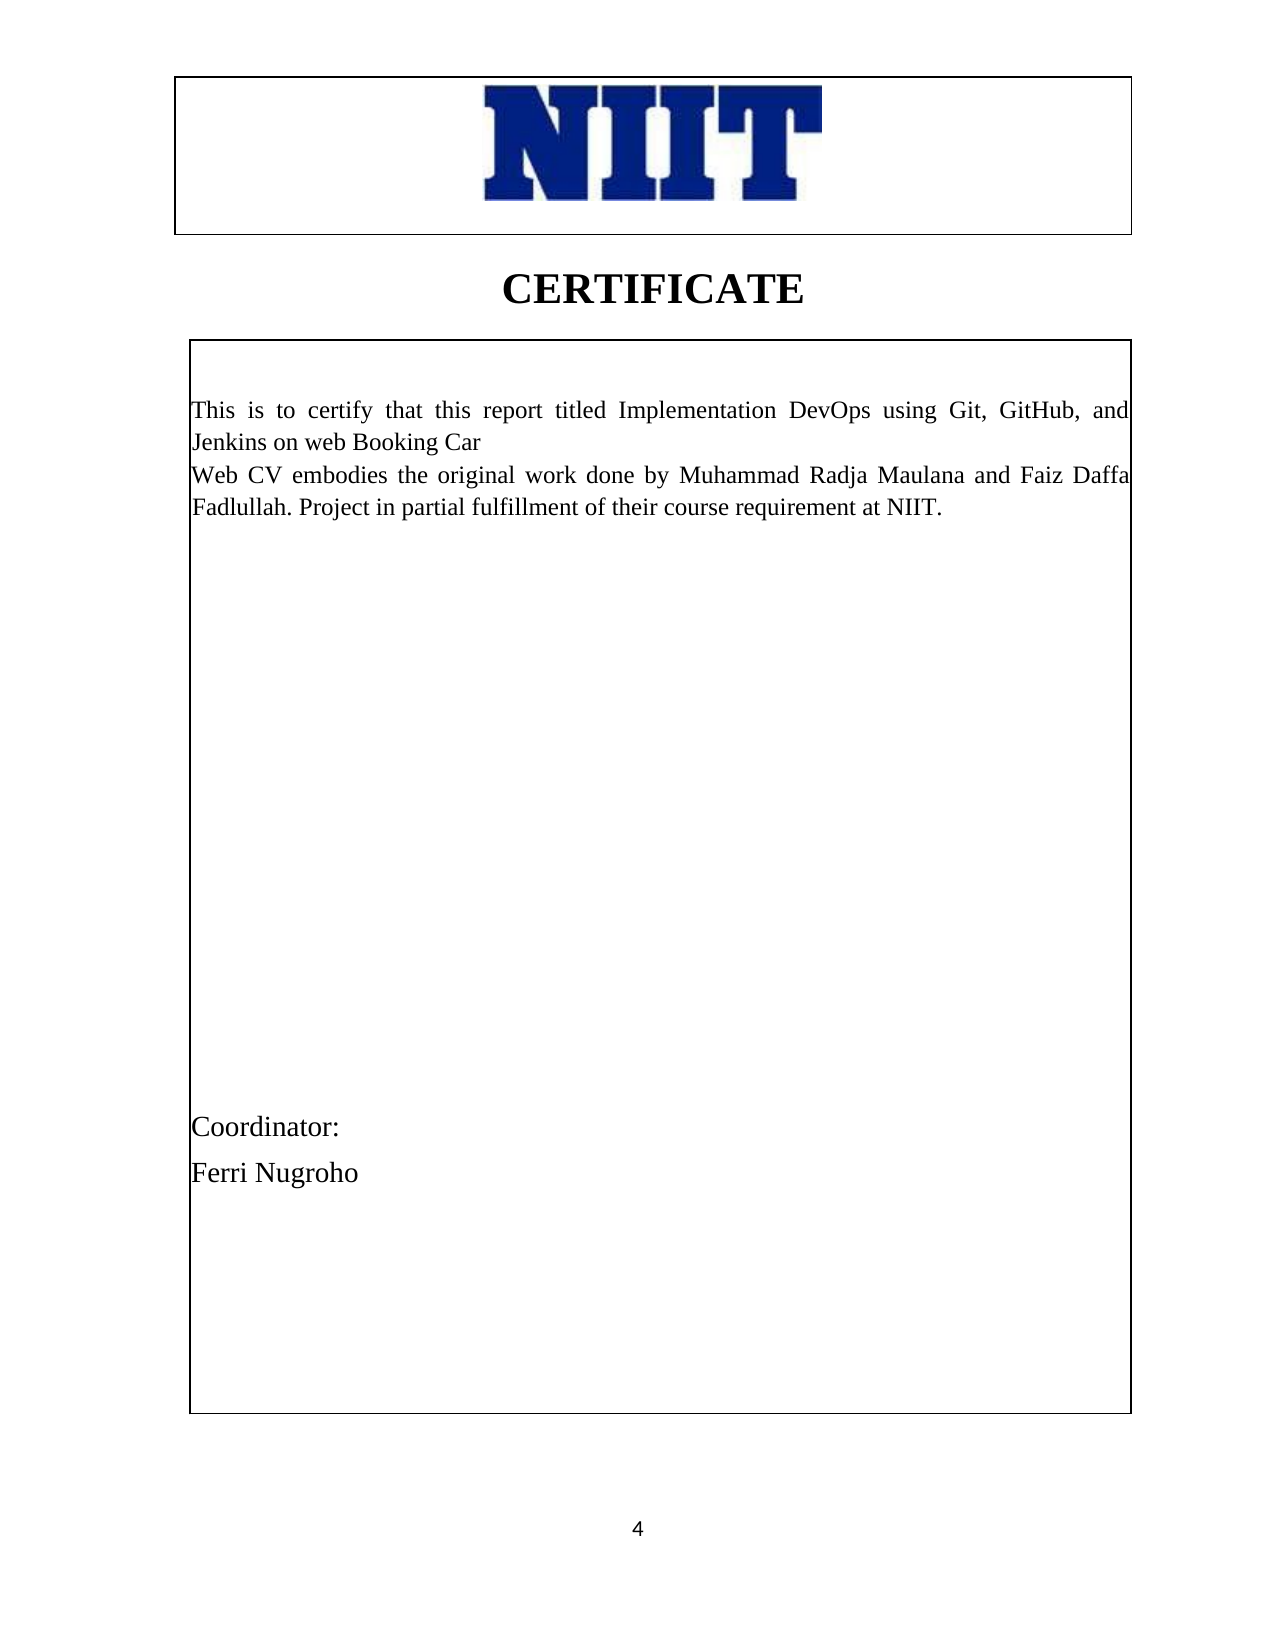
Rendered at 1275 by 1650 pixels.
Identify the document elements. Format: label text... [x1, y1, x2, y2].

text Coordinator: [191, 1107, 1130, 1142]
text Web CV embodies the original work done by Muhammad Radja Maulana and Faiz Daffa Fadlullah. Project in partial fulfillment of their course requirement at NIIT. [191, 458, 1130, 520]
text This is to certify that this report titled Implementation DevOps using Git, GitHub, and Jenkins on web Booking Car [191, 394, 1130, 456]
picture [482, 84, 822, 201]
text Ferri Nugroho [191, 1153, 1130, 1188]
